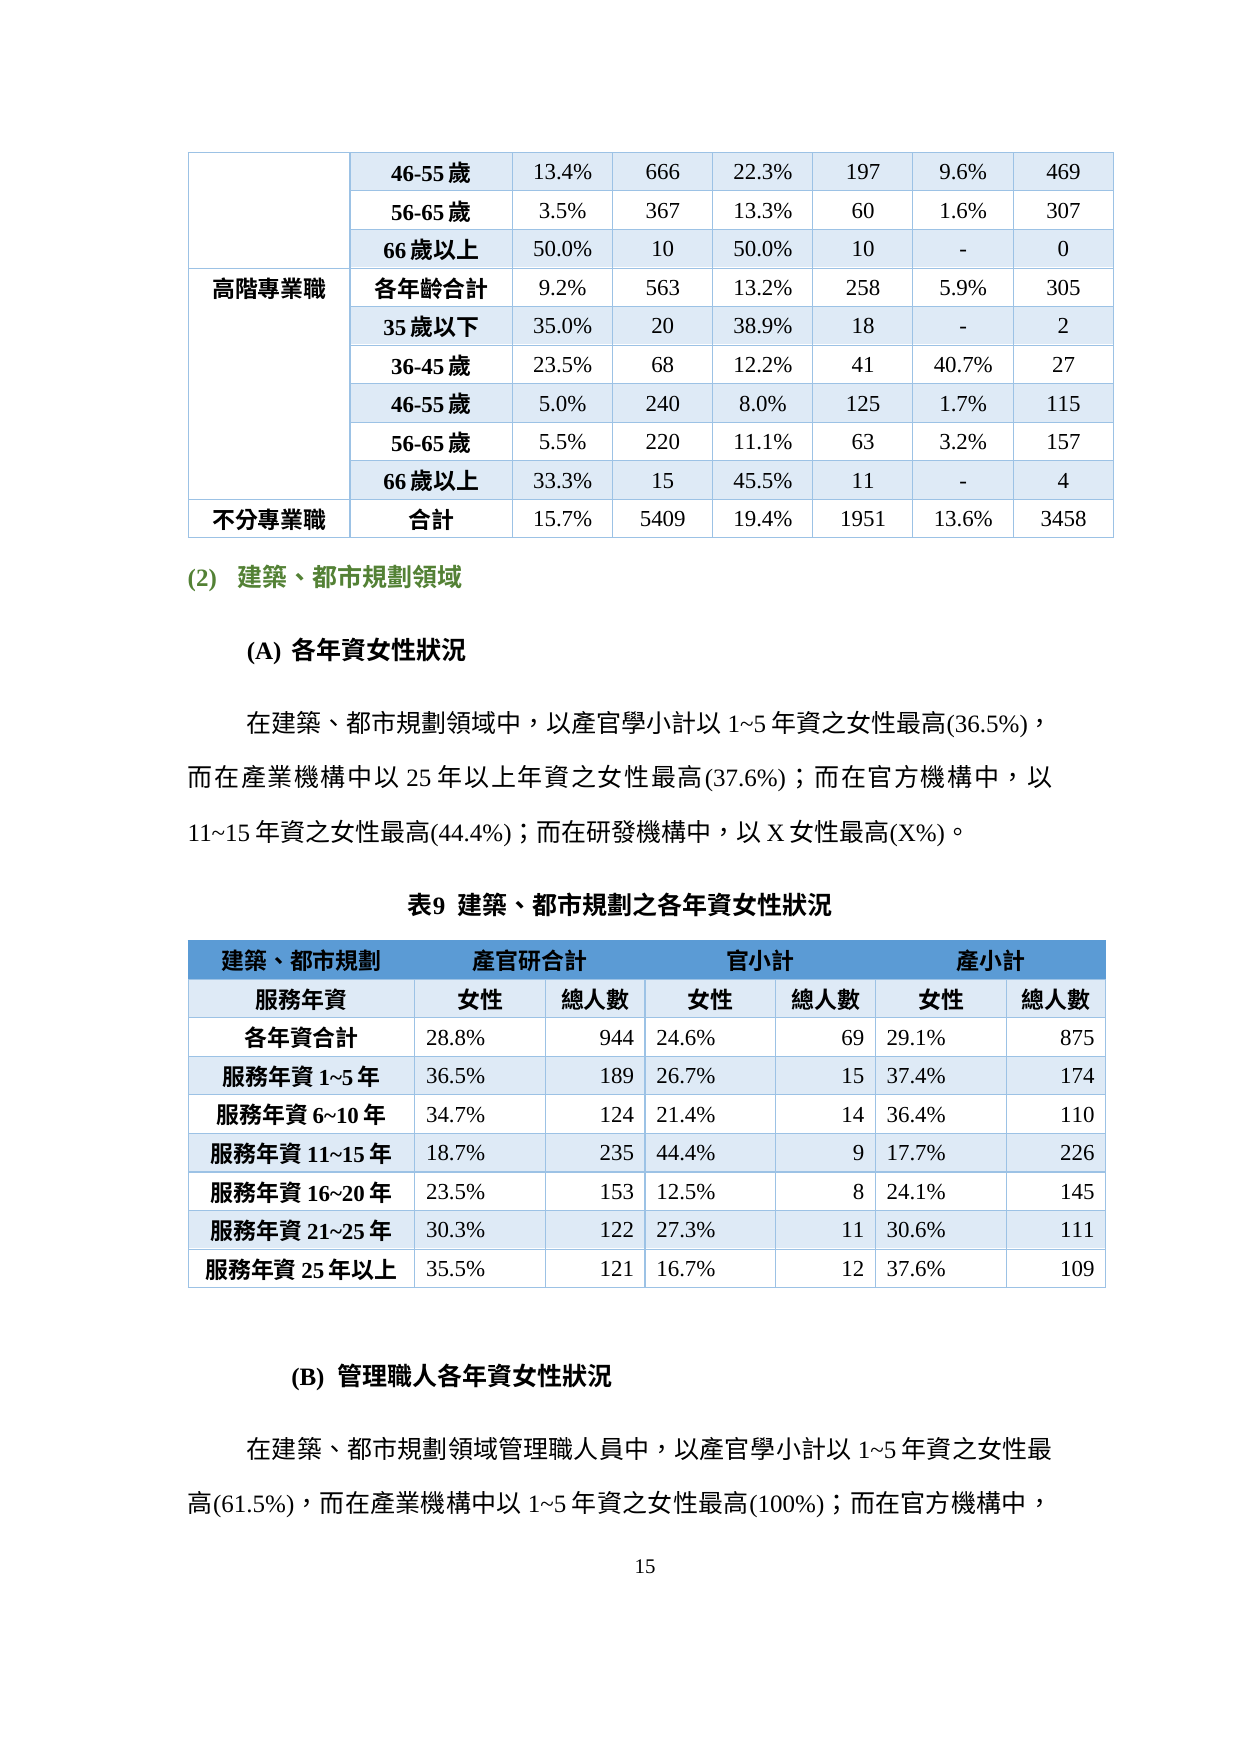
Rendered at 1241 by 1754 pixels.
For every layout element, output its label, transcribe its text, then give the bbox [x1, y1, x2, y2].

table_cell 46-55歲 [351, 384, 512, 422]
table_cell 56-65歲 [351, 191, 512, 229]
table_cell 服務年資6~10年 [189, 1095, 414, 1133]
table_cell 服務年資11~15年 [189, 1134, 414, 1171]
table_cell 總人數 [546, 980, 644, 1017]
table_cell 69 [776, 1018, 875, 1056]
table_cell 26.7% [646, 1057, 775, 1094]
table_cell 11 [813, 461, 912, 499]
table_cell 13.4% [513, 153, 612, 190]
table_cell 3.2% [913, 423, 1013, 460]
table_cell 189 [546, 1057, 644, 1094]
table_cell 35.0% [513, 307, 612, 344]
table_cell 17.7% [876, 1134, 1006, 1171]
table_cell 145 [1007, 1173, 1105, 1210]
table_cell - [913, 461, 1013, 499]
text 在建築、都市規劃領域中，以產官學小計以1~5年資之女性最高(36.5%)，而在產業機構中以25年以上年資之女性最高(37.6%)；而在官方機構中，以11~15年資之女性最高(44.4%)；而在研發機構中，以X女性最高(X%)。 [187, 703, 1053, 848]
table_cell 34.7% [415, 1095, 545, 1133]
table_cell 50.0% [713, 230, 812, 267]
table_cell 45.5% [713, 461, 812, 499]
table_cell 23.5% [513, 346, 612, 383]
table_header 官小計 [646, 941, 875, 979]
table_cell 21.4% [646, 1095, 775, 1133]
table_cell 13.2% [713, 269, 812, 306]
table_cell 9.6% [913, 153, 1013, 190]
table_cell 27.3% [646, 1211, 775, 1248]
table_cell 各年資合計 [189, 1018, 414, 1056]
table_cell 女性 [415, 980, 545, 1017]
table_cell 服務年資25年以上 [189, 1250, 414, 1287]
table_cell 666 [613, 153, 712, 190]
table_header 產官研合計 [415, 941, 644, 979]
table_cell 不分專業職 [189, 500, 349, 537]
table_cell 35.5% [415, 1250, 545, 1287]
table_cell 15.7% [513, 500, 612, 537]
table_cell 50.0% [513, 230, 612, 267]
table_cell 15 [613, 461, 712, 499]
table_cell 20 [613, 307, 712, 344]
table_cell 18 [813, 307, 912, 344]
table_cell 875 [1007, 1018, 1105, 1056]
table_cell 367 [613, 191, 712, 229]
table_cell 16.7% [646, 1250, 775, 1287]
table_cell 14 [776, 1095, 875, 1133]
table_cell 5409 [613, 500, 712, 537]
table_cell 22.3% [713, 153, 812, 190]
table_cell 9 [776, 1134, 875, 1171]
table_cell 63 [813, 423, 912, 460]
table_cell 8 [776, 1173, 875, 1210]
table_cell 35歲以下 [351, 307, 512, 344]
table_cell 174 [1007, 1057, 1105, 1094]
table_cell 197 [813, 153, 912, 190]
table_cell 10 [813, 230, 912, 267]
table_cell 68 [613, 346, 712, 383]
table_cell 各年齡合計 [351, 269, 512, 306]
table_cell 56-65歲 [351, 423, 512, 460]
table_cell 11.1% [713, 423, 812, 460]
table_cell 157 [1014, 423, 1113, 460]
table_cell 235 [546, 1134, 644, 1171]
table_cell 33.3% [513, 461, 612, 499]
table_cell 36-45歲 [351, 346, 512, 383]
table_cell 41 [813, 346, 912, 383]
table_cell 19.4% [713, 500, 812, 537]
table_cell 18.7% [415, 1134, 545, 1171]
table_cell 36.4% [876, 1095, 1006, 1133]
table_cell 23.5% [415, 1173, 545, 1210]
text 建築、都市規劃之各年資女性狀況 [187, 885, 1053, 921]
table_cell 46-55歲 [351, 153, 512, 190]
table_cell 13.6% [913, 500, 1013, 537]
table_cell 1.6% [913, 191, 1013, 229]
table_cell 服務年資16~20年 [189, 1173, 414, 1210]
table_cell 240 [613, 384, 712, 422]
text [187, 1429, 1053, 1520]
table_cell 36.5% [415, 1057, 545, 1094]
table_cell 28.8% [415, 1018, 545, 1056]
table_cell 服務年資 [189, 980, 414, 1017]
table_cell 2 [1014, 307, 1113, 344]
table_cell - [913, 307, 1013, 344]
table_cell 30.3% [415, 1211, 545, 1248]
table_cell 10 [613, 230, 712, 267]
table_cell 合計 [351, 500, 512, 537]
table_cell 12.5% [646, 1173, 775, 1210]
table_cell 4 [1014, 461, 1113, 499]
table_cell 13.3% [713, 191, 812, 229]
table_cell 307 [1014, 191, 1113, 229]
subtitle 建築、都市規劃領域 [187, 557, 1053, 593]
table_cell 29.1% [876, 1018, 1006, 1056]
table_cell 24.6% [646, 1018, 775, 1056]
table_cell 30.6% [876, 1211, 1006, 1248]
table_cell 0 [1014, 230, 1113, 267]
table_cell 121 [546, 1250, 644, 1287]
table_cell 15 [776, 1057, 875, 1094]
table_cell 124 [546, 1095, 644, 1133]
table_cell 高階專業職 [189, 269, 349, 499]
table_cell 總人數 [1007, 980, 1105, 1017]
table_cell 女性 [646, 980, 775, 1017]
table_cell 37.6% [876, 1250, 1006, 1287]
table_cell 469 [1014, 153, 1113, 190]
table_cell 109 [1007, 1250, 1105, 1287]
table_cell 3.5% [513, 191, 612, 229]
table_cell 5.0% [513, 384, 612, 422]
table_cell 8.0% [713, 384, 812, 422]
table_cell 38.9% [713, 307, 812, 344]
table_cell 66歲以上 [351, 230, 512, 267]
table_header 產小計 [876, 941, 1105, 979]
table_cell 111 [1007, 1211, 1105, 1248]
table_cell - [913, 230, 1013, 267]
table_cell 115 [1014, 384, 1113, 422]
table_cell 5.9% [913, 269, 1013, 306]
subtitle 管理職人各年資女性狀況 [291, 1356, 1053, 1392]
table_cell 305 [1014, 269, 1113, 306]
table_cell 153 [546, 1173, 644, 1210]
table_cell 1.7% [913, 384, 1013, 422]
table_cell 37.4% [876, 1057, 1006, 1094]
table_cell 125 [813, 384, 912, 422]
table_cell 66歲以上 [351, 461, 512, 499]
table_cell 11 [776, 1211, 875, 1248]
table_cell 27 [1014, 346, 1113, 383]
table_cell 24.1% [876, 1173, 1006, 1210]
table_cell 944 [546, 1018, 644, 1056]
table_cell 12.2% [713, 346, 812, 383]
table_cell 12 [776, 1250, 875, 1287]
table_cell 258 [813, 269, 912, 306]
table_cell 5.5% [513, 423, 612, 460]
table_cell 110 [1007, 1095, 1105, 1133]
table_cell 總人數 [776, 980, 875, 1017]
table_cell 1951 [813, 500, 912, 537]
table_cell 60 [813, 191, 912, 229]
table_cell 563 [613, 269, 712, 306]
table_cell 44.4% [646, 1134, 775, 1171]
table_cell 220 [613, 423, 712, 460]
table_cell 女性 [876, 980, 1006, 1017]
table_cell 122 [546, 1211, 644, 1248]
table_cell 3458 [1014, 500, 1113, 537]
table_cell 226 [1007, 1134, 1105, 1171]
subtitle 各年資女性狀況 [247, 630, 1053, 666]
table_cell 9.2% [513, 269, 612, 306]
table_header 建築、都市規劃 [189, 941, 414, 979]
table_cell 服務年資1~5年 [189, 1057, 414, 1094]
table_cell 服務年資21~25年 [189, 1211, 414, 1248]
table_cell 40.7% [913, 346, 1013, 383]
